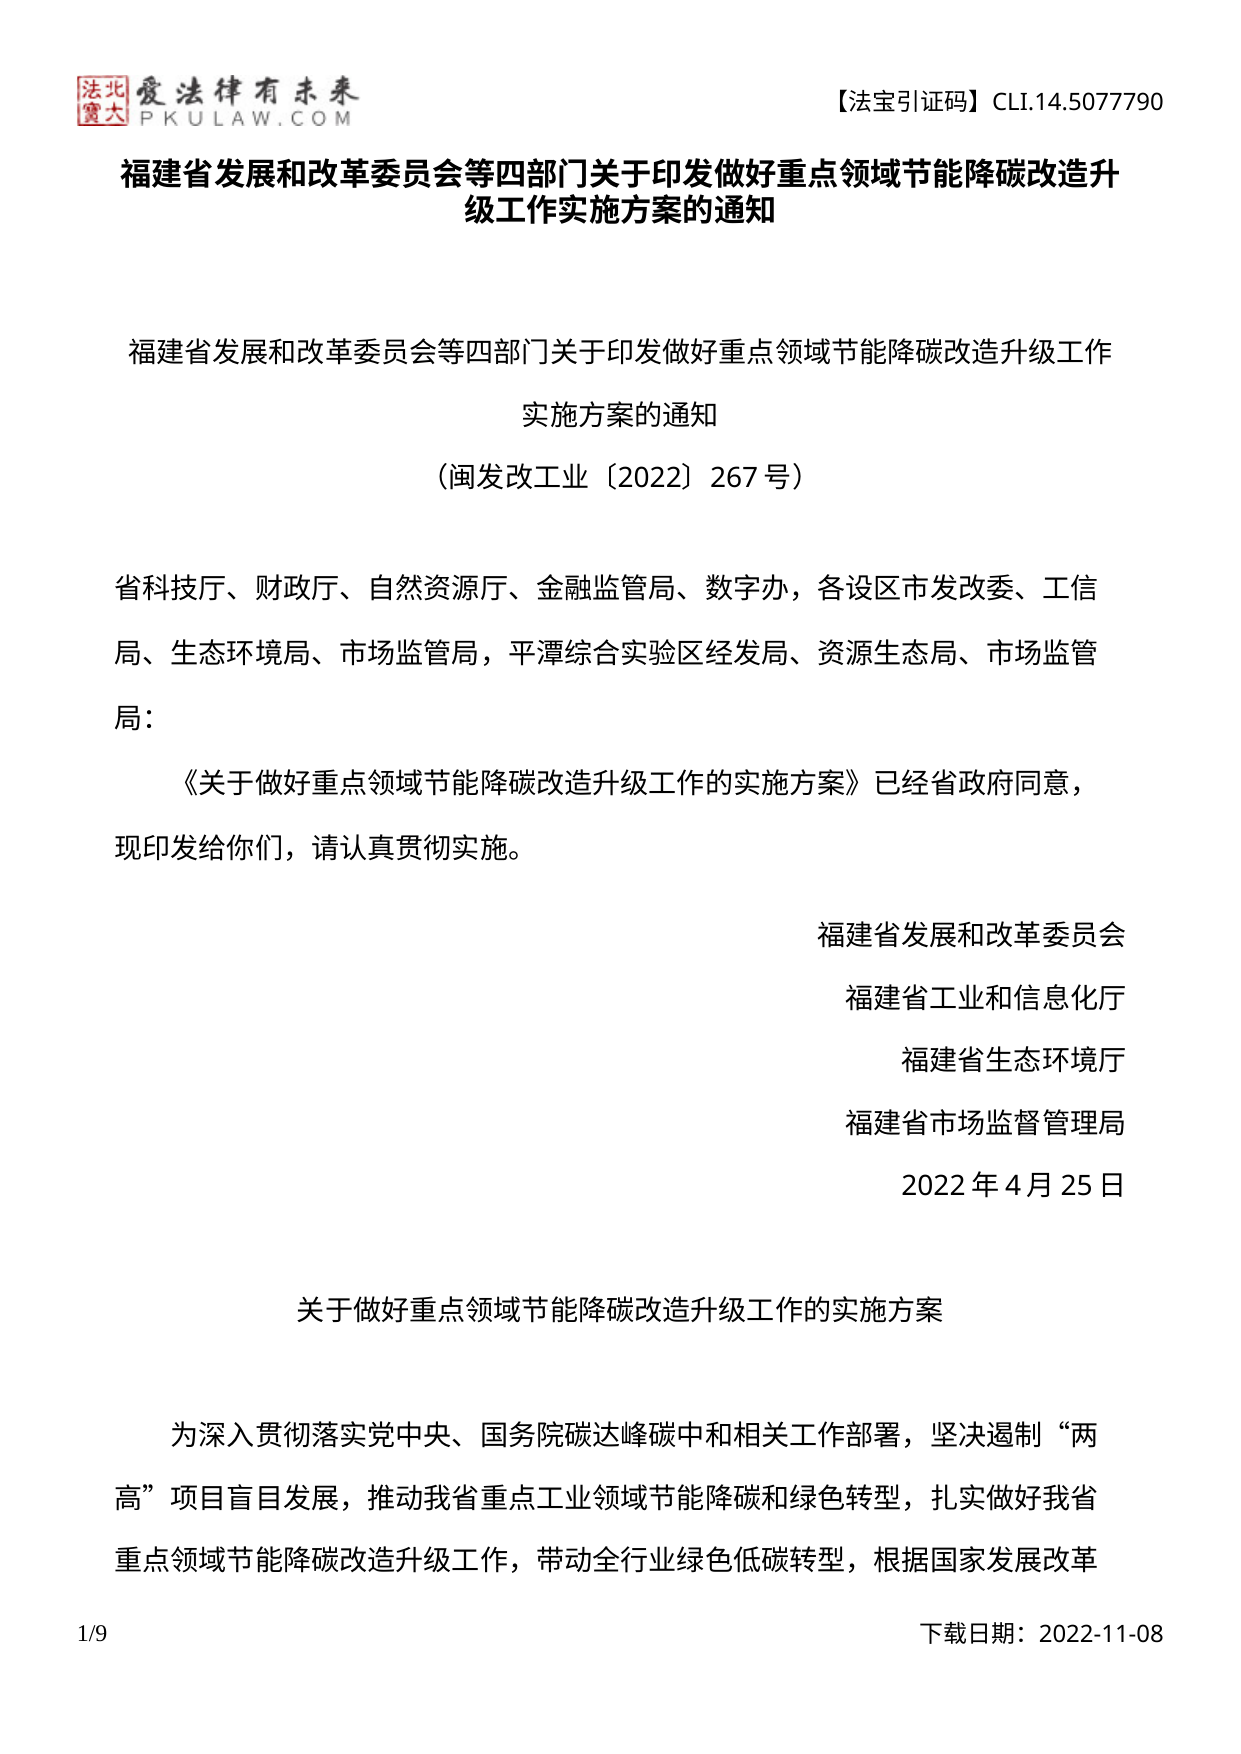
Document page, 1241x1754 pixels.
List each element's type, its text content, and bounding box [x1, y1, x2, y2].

picture [76, 75, 361, 126]
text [114, 1329, 1126, 1579]
text 省科技厅、财政厅、自然资源厅、金融监管局、数字办，各设区市发改委、工信局、生态环境局、市场监管局，平潭综合实验区经发局、资源生态局、市场监管局： 《关于做好重点领域节能降碳改造升级工作的实施方案》已经省政府同意，现印发给你们，请认真贯彻实施。 [114, 512, 1126, 867]
text 福建省发展和改革委员会等四部门关于印发做好重点领域节能降碳改造升级工作实施方案的通知 （闽发改工业〔2022〕267号） [114, 308, 1126, 496]
text 关于做好重点领域节能降碳改造升级工作的实施方案 [114, 1266, 1126, 1329]
title 福建省发展和改革委员会等四部门关于印发做好重点领域节能降碳改造升级工作实施方案的通知 [114, 156, 1126, 228]
text 福建省发展和改革委员会 福建省工业和信息化厅 福建省生态环境厅 福建省市场监督管理局 2022年4月25日 [114, 891, 1126, 1204]
